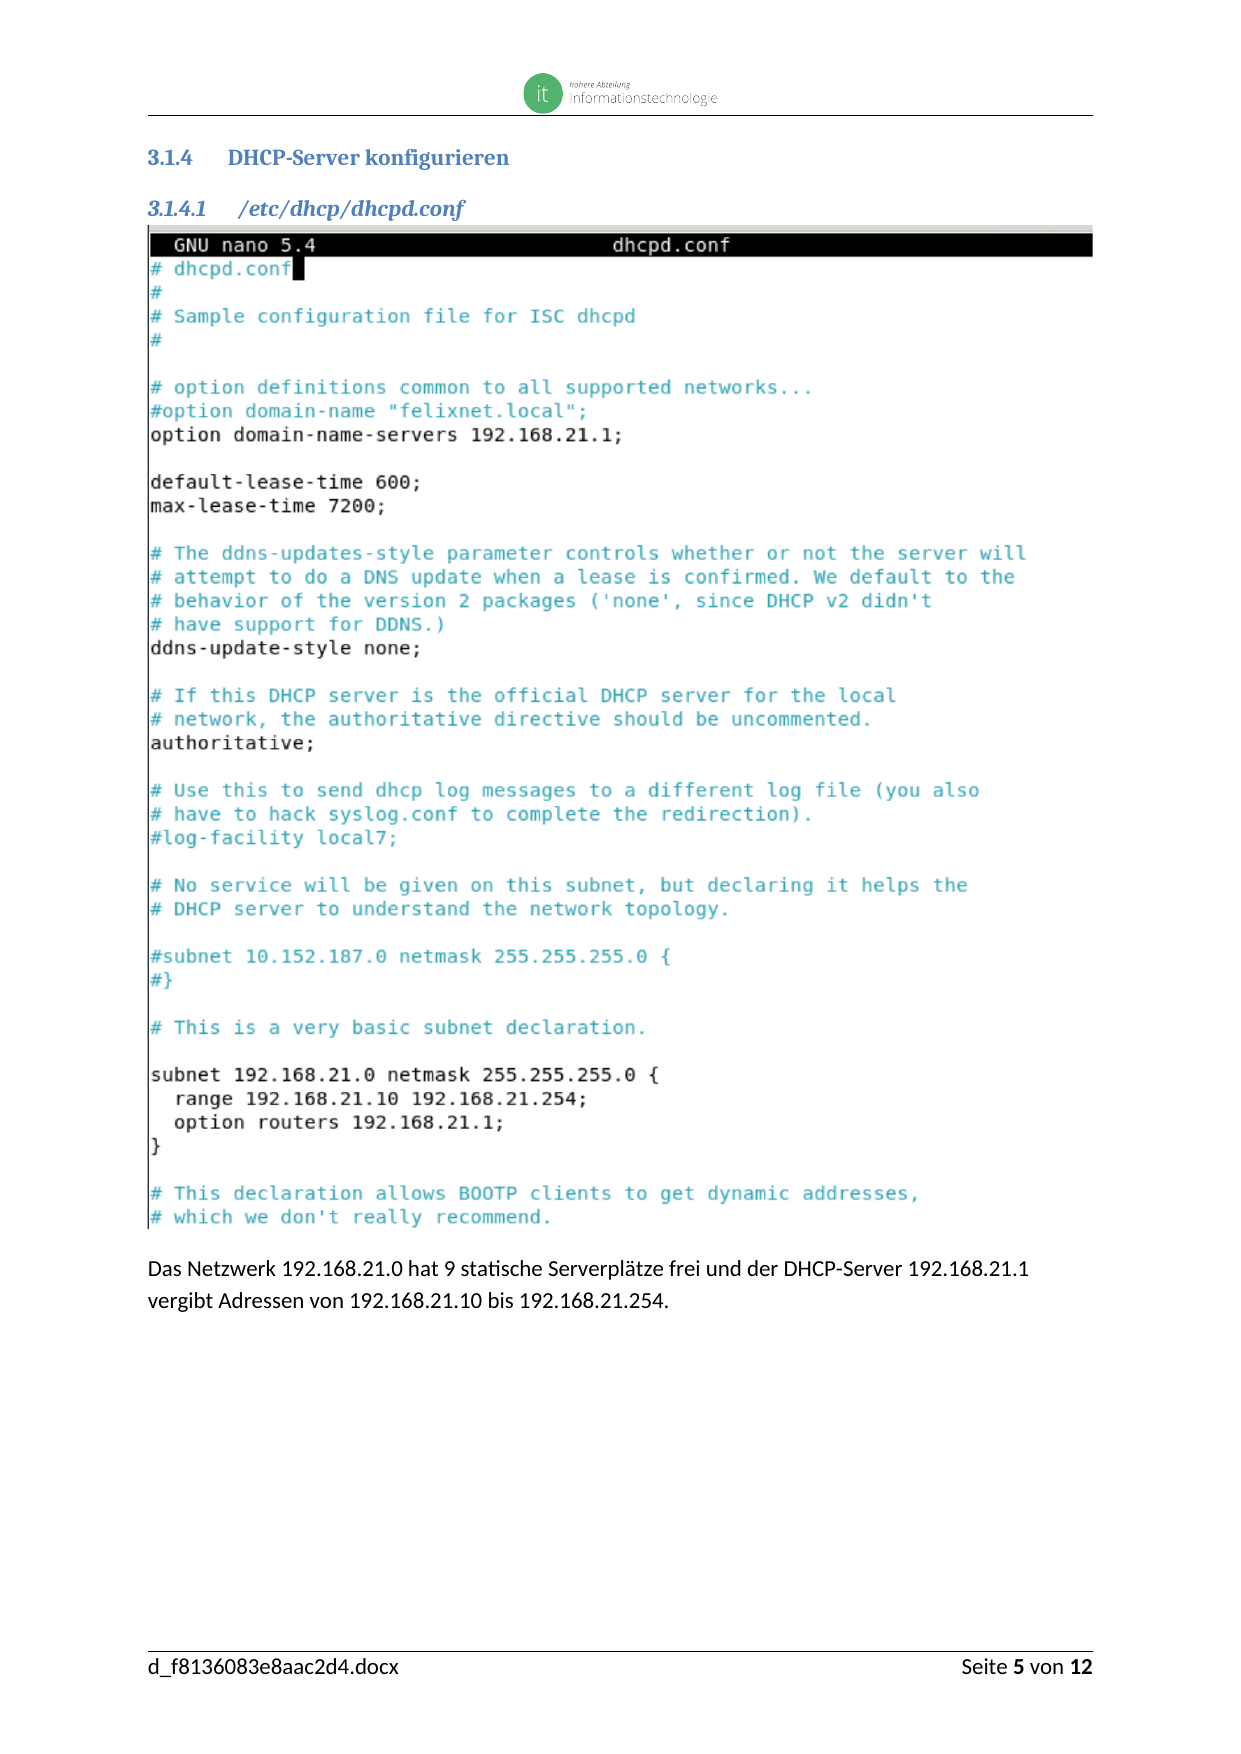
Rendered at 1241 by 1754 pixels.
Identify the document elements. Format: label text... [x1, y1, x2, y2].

text Das Netzwerk 192.168.21.0 hat 9 statische Serverplätze frei und der DHCP-Server 192.168.21.1 vergibt Adressen von 192.168.21.10 bis 192.168.21.254. [148, 1254, 1093, 1314]
picture [523, 73, 717, 114]
subtitle /etc/dhcp/dhcpd.conf [148, 196, 1093, 222]
picture [147, 225, 1093, 1229]
subtitle DHCP-Server konfigurieren [148, 144, 1093, 171]
